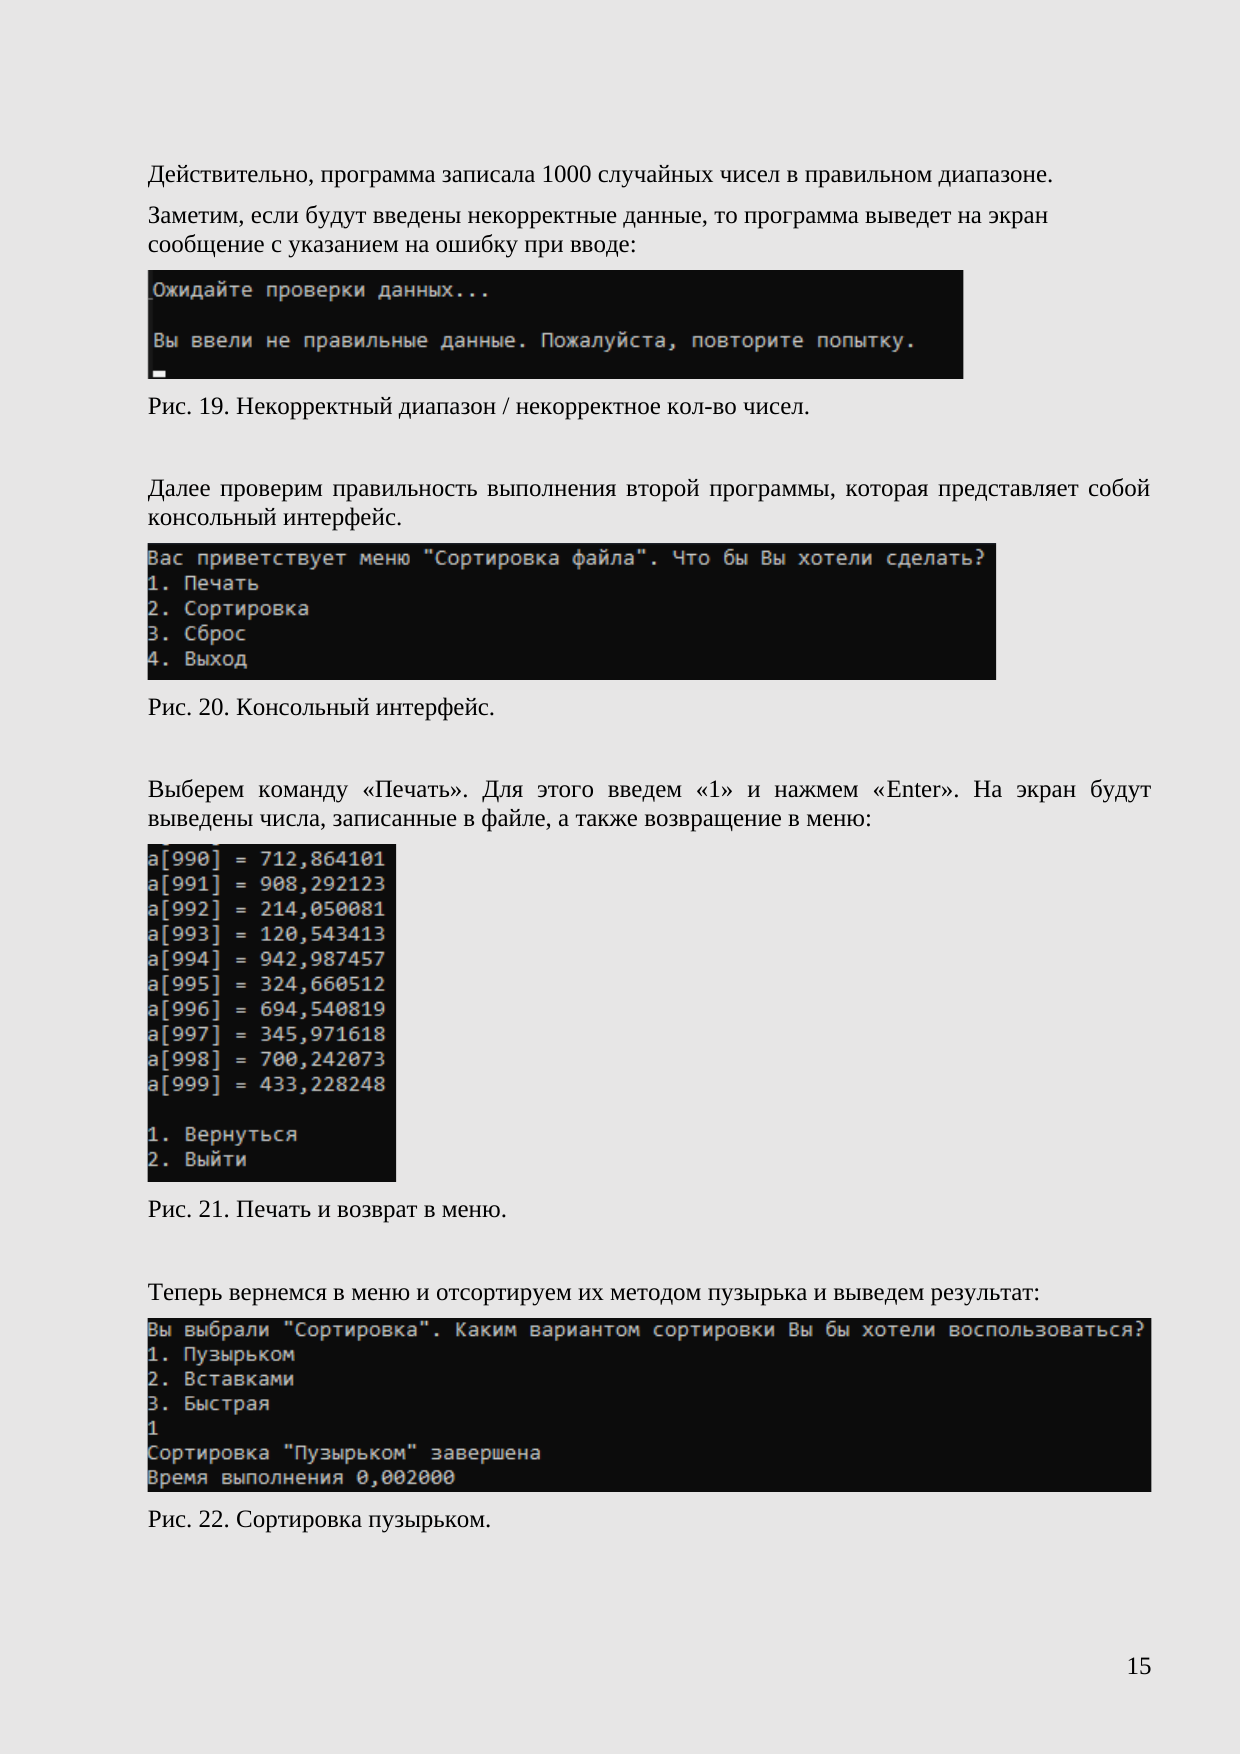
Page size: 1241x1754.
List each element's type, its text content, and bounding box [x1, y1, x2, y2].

picture [147, 1318, 1152, 1492]
text Рис. 22. Сортировка пузырьком. [148, 1504, 1152, 1533]
text Выберем команду «Печать». Для этого введем «1» и нажмем «Enter». На экран будут выведены числа, записанные в файле, а также возвращение в меню: [148, 774, 1152, 832]
text Рис. 21. Печать и возврат в меню. [148, 1194, 1152, 1223]
picture [147, 844, 397, 1182]
text Рис. 20. Консольный интерфейс. [148, 692, 1152, 721]
text Заметим, если будут введены некорректные данные, то программа выведет на экран сообщение с указанием на ошибку при вводе: [148, 201, 1152, 258]
text Далее проверим правильность выполнения второй программы, которая представляет собой консольный интерфейс. [148, 473, 1152, 531]
text Рис. 19. Некорректный диапазон / некорректное кол-во чисел. [148, 391, 1152, 420]
text Действительно, программа записала 1000 случайных чисел в правильном диапазоне. [148, 159, 1152, 188]
picture [147, 543, 997, 680]
text Теперь вернемся в меню и отсортируем их методом пузырька и выведем результат: [148, 1277, 1152, 1306]
picture [147, 270, 964, 379]
